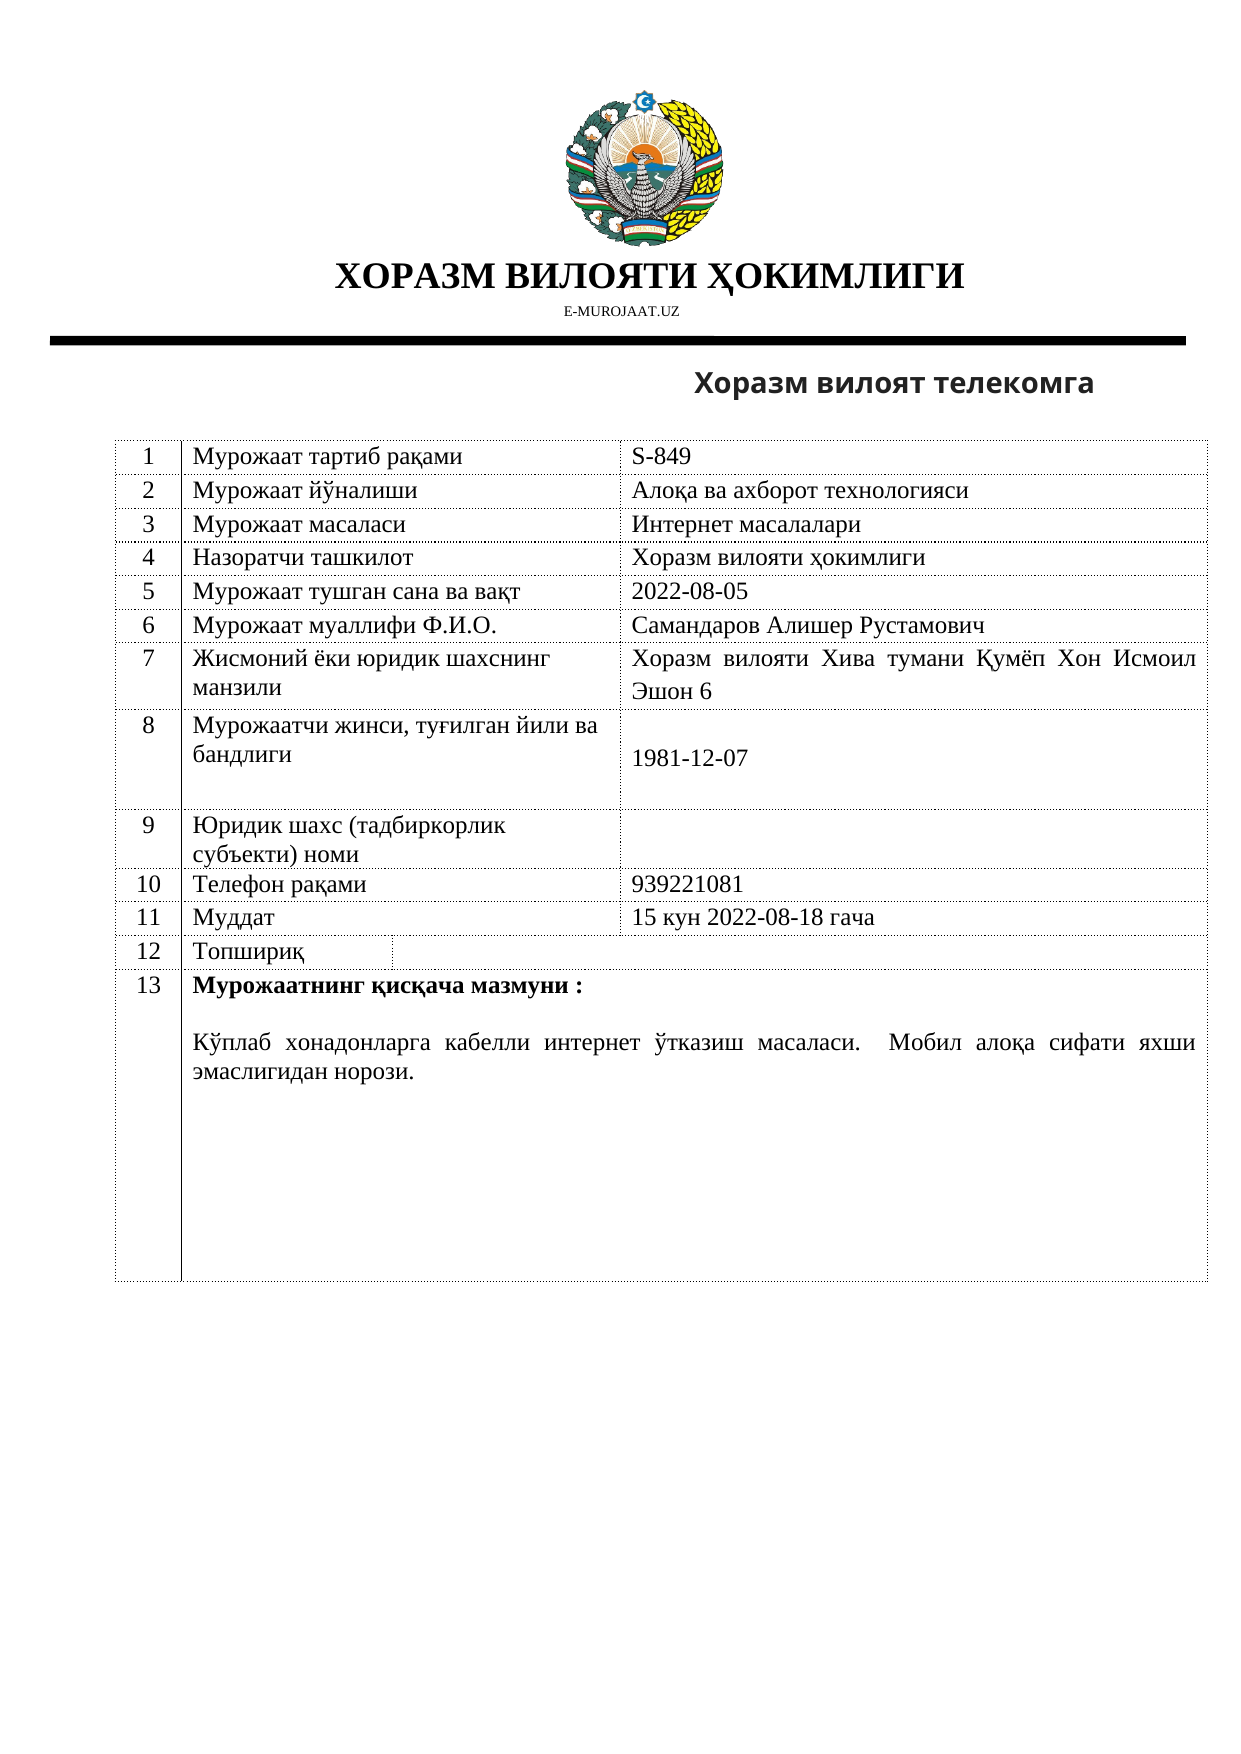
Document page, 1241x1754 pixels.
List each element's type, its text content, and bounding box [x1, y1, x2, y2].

table_cell 13 [115, 969, 181, 1281]
table_cell Мурожаат муаллифи Ф.И.О. [182, 609, 620, 642]
table_cell 3 [115, 508, 181, 541]
table_cell Муддат [182, 901, 620, 935]
table_cell 7 [115, 642, 181, 709]
table_cell 15 кун 2022-08-18 гача [620, 901, 1208, 935]
table_cell Мурожаат масаласи [182, 508, 620, 541]
table_cell Мурожаат йўналиши [182, 474, 620, 508]
text ХОРАЗМ ВИЛОЯТИ ҲОКИМЛИГИ [177, 89, 1122, 297]
table_cell Назоратчи ташкилот [182, 541, 620, 575]
table_cell Юридик шахс (тадбиркорлик субъекти) номи [182, 809, 620, 868]
table_header 1 [115, 440, 181, 474]
table_cell 10 [115, 868, 181, 901]
table_cell 4 [115, 541, 181, 575]
table_cell 1981-12-07 [620, 709, 1208, 809]
table_cell Алоқа ва ахборот технологияси [620, 474, 1208, 508]
table_cell 939221081 [620, 868, 1208, 901]
picture [562, 88, 725, 248]
table_cell 5 [115, 575, 181, 609]
table_header S-849 [620, 440, 1208, 474]
text Хоразм вилоят телекомга [694, 362, 1122, 402]
table_cell Топшириқ [182, 935, 392, 969]
table_cell Жисмоний ёки юридик шахснинг манзили [182, 642, 620, 709]
table_cell Мурожаатнинг қисқача мазмуни : Кўплаб хонадонларга кабелли интернет ўтказиш масаласи. Мобил алоқа сифати яхши эмаслигидан норози. [182, 969, 1208, 1281]
table_cell 11 [115, 901, 181, 935]
table_cell 2 [115, 474, 181, 508]
table_cell Самандаров Алишер Рустамович [620, 609, 1208, 642]
table_cell 8 [115, 709, 181, 809]
table_cell 2022-08-05 [620, 575, 1208, 609]
table_cell 9 [115, 809, 181, 868]
table_cell [620, 809, 1208, 868]
table_cell Мурожаат тушган сана ва вақт [182, 575, 620, 609]
table_cell Хоразм вилояти ҳокимлиги [620, 541, 1208, 575]
table_cell Интернет масалалари [620, 508, 1208, 541]
table_cell 6 [115, 609, 181, 642]
table_cell Мурожаатчи жинси, туғилган йили ва бандлиги [182, 709, 620, 809]
table_header Мурожаат тартиб рақами [181, 440, 620, 474]
table_cell 12 [115, 935, 181, 969]
table_cell Телефон рақами [182, 868, 620, 901]
table_cell [392, 935, 1208, 969]
table_cell Хоразм вилояти Хива тумани Қумёп Хон Исмоил Эшон 6 [620, 642, 1208, 709]
text E-MUROJAAT.UZ [121, 303, 1122, 320]
